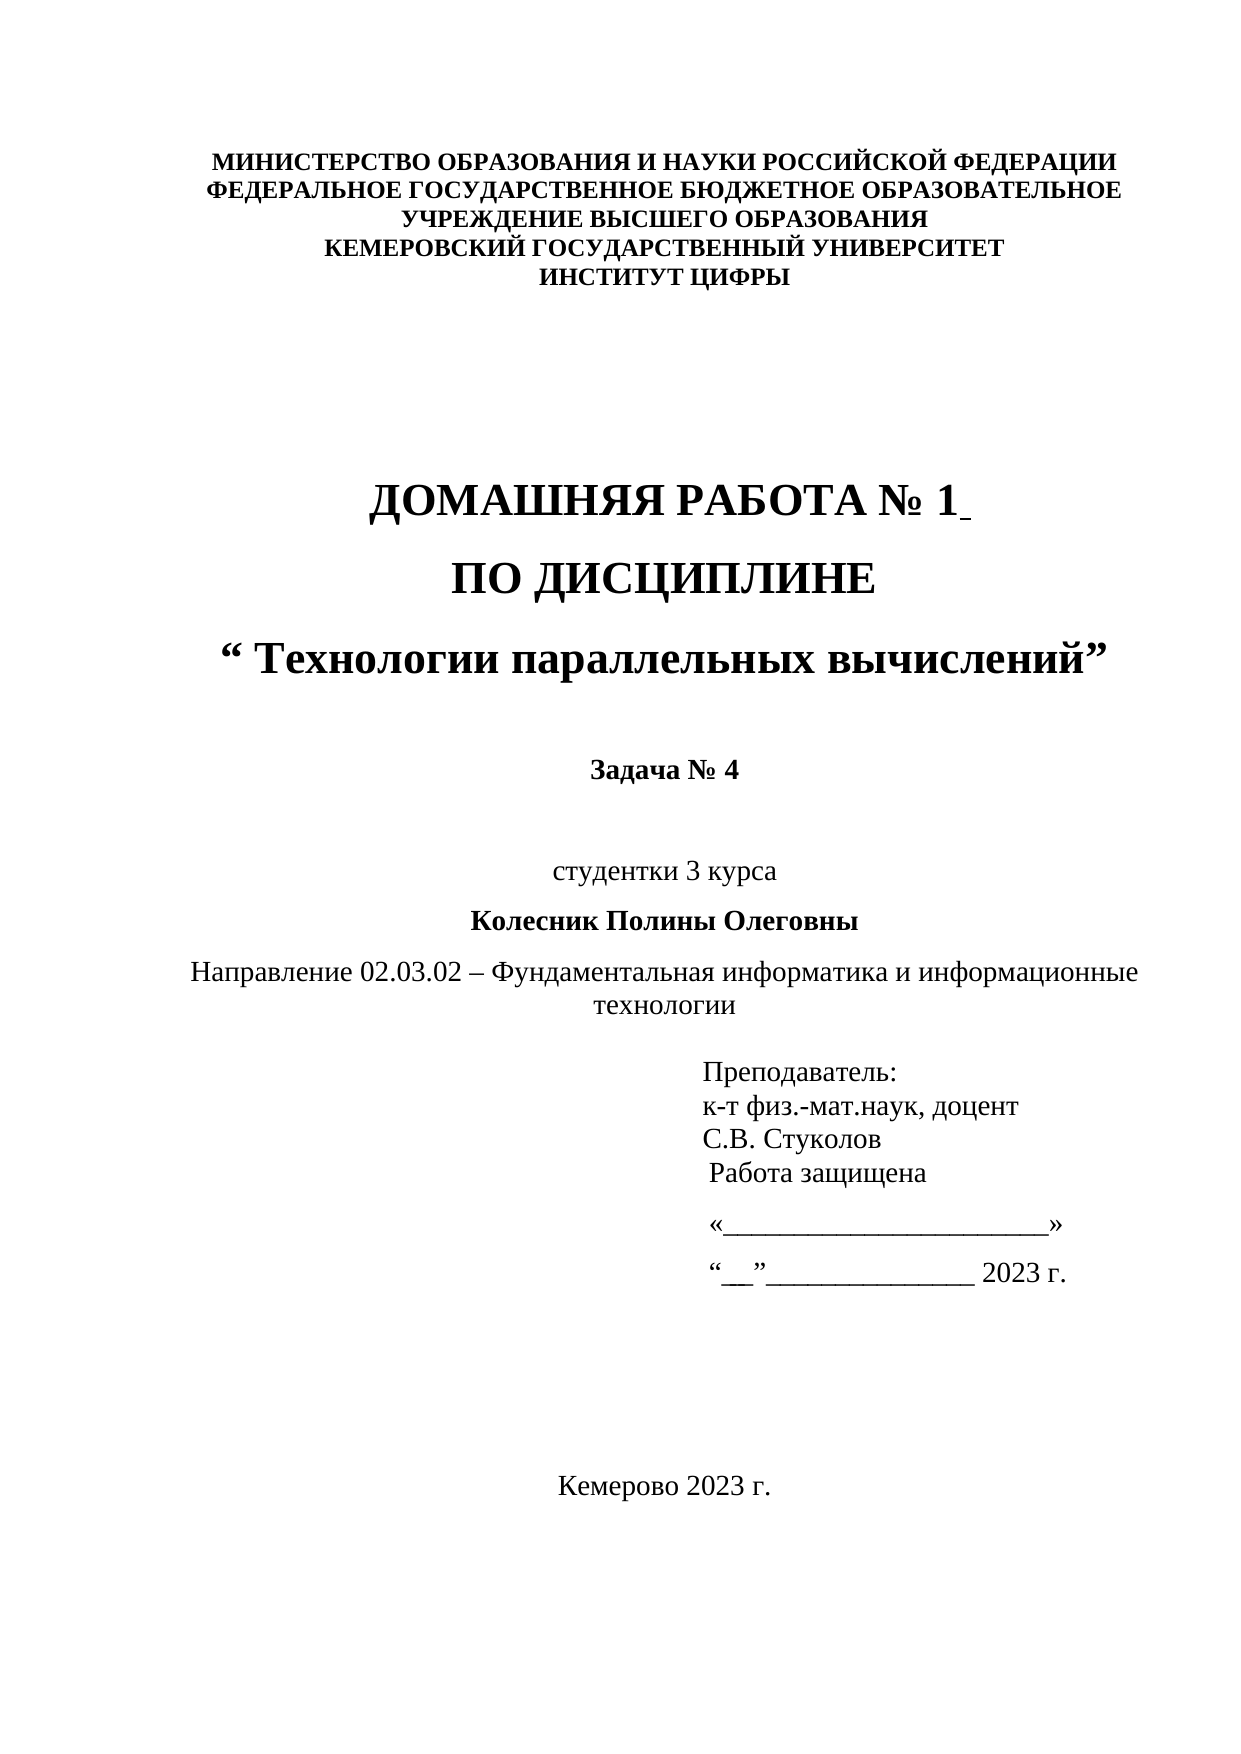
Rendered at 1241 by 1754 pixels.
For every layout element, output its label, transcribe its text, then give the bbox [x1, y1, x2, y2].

text Кемерово 2023 г. [177, 1468, 1152, 1502]
text Колесник Полины Олеговны [177, 903, 1152, 937]
text Работа защищена [133, 1155, 1152, 1188]
text ПО ДИСЦИПЛИНЕ [177, 551, 1152, 604]
text студентки 3 курса [177, 853, 1152, 887]
text ФЕДЕРАЛЬНОЕ ГОСУДАРСТВЕННОЕ БЮДЖЕТНОЕ ОБРАЗОВАТЕЛЬНОЕ УЧРЕЖДЕНИЕ ВЫСШЕГО ОБРАЗОВАНИЯ [177, 176, 1152, 233]
text С.В. Стуколов [702, 1121, 1152, 1155]
text « » [133, 1205, 1152, 1239]
text Преподаватель: [702, 1054, 1152, 1088]
text КЕМЕРОВСКИЙ ГОСУДАРСТВЕННЫЙ УНИВЕРСИТЕТ [177, 233, 1152, 262]
text к-т физ.-мат.наук, доцент [702, 1088, 1152, 1121]
text “ Технологии параллельных вычислений” [177, 630, 1152, 683]
text “ ” 2023 г. [133, 1256, 1152, 1289]
text ДОМАШНЯЯ РАБОТА № 1 [177, 472, 1152, 525]
text Задача № 4 [177, 752, 1152, 786]
text МИНИСТЕРСТВО ОБРАЗОВАНИЯ И НАУКИ РОССИЙСКОЙ ФЕДЕРАЦИИ [177, 147, 1152, 176]
text ИНСТИТУТ ЦИФРЫ [177, 262, 1152, 291]
text Направление 02.03.02 – Фундаментальная информатика и информационные технологии [177, 954, 1152, 1021]
